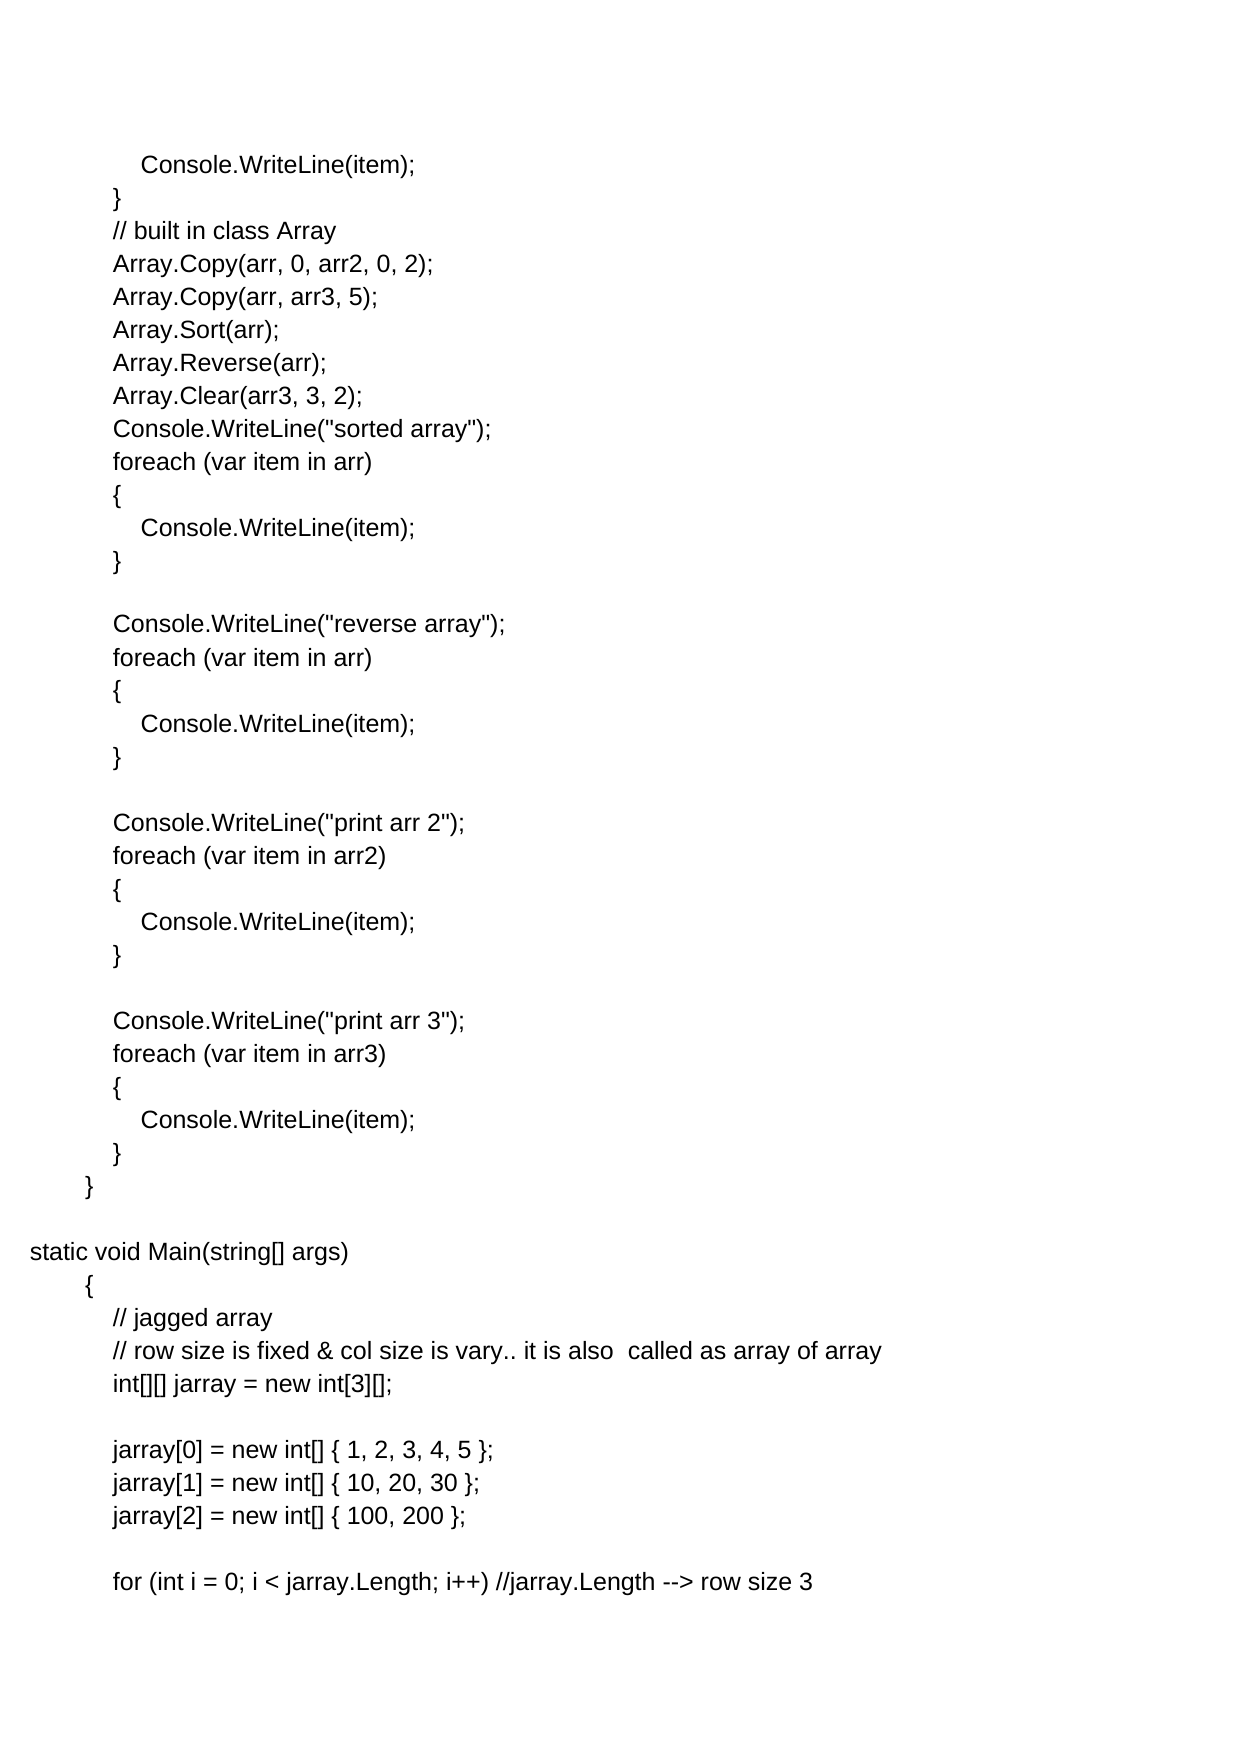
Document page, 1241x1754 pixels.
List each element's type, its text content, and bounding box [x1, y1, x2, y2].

text Array.Copy(arr, arr3, 5); [29, 282, 1226, 311]
text foreach (var item in arr) [29, 447, 1226, 476]
text } [29, 940, 1226, 968]
text { [29, 1270, 1226, 1299]
text Console.WriteLine(item); [29, 513, 1226, 542]
text // jagged array [29, 1303, 1226, 1332]
text Array.Sort(arr); [29, 315, 1226, 344]
text Console.WriteLine(item); [29, 150, 1226, 179]
text foreach (var item in arr2) [29, 841, 1226, 869]
text } [29, 183, 1226, 212]
text Console.WriteLine("print arr 2"); [29, 808, 1226, 836]
text jarray[1] = new int[] { 10, 20, 30 }; [29, 1468, 1226, 1497]
text { [29, 1072, 1226, 1101]
text { [29, 480, 1226, 509]
text Console.WriteLine("sorted array"); [29, 414, 1226, 443]
text Console.WriteLine(item); [29, 907, 1226, 935]
text Console.WriteLine(item); [29, 708, 1226, 737]
text // built in class Array [29, 216, 1226, 245]
text } [29, 546, 1226, 575]
text { [29, 676, 1226, 704]
text static void Main(string[] args) [29, 1237, 1226, 1266]
text foreach (var item in arr3) [29, 1039, 1226, 1067]
text jarray[2] = new int[] { 100, 200 }; [29, 1501, 1226, 1530]
text Console.WriteLine("print arr 3"); [29, 1006, 1226, 1034]
text } [29, 1171, 1226, 1199]
text Array.Copy(arr, 0, arr2, 0, 2); [29, 249, 1226, 278]
text for (int i = 0; i < jarray.Length; i++) //jarray.Length --> row size 3 [29, 1567, 1226, 1596]
text Console.WriteLine(item); [29, 1105, 1226, 1133]
text } [29, 742, 1226, 770]
text int[][] jarray = new int[3][]; [29, 1369, 1226, 1398]
text } [29, 1138, 1226, 1167]
text Array.Reverse(arr); [29, 348, 1226, 377]
text Array.Clear(arr3, 3, 2); [29, 381, 1226, 410]
text { [29, 874, 1226, 902]
text // row size is fixed & col size is vary.. it is also called as array of array [29, 1336, 1226, 1365]
text jarray[0] = new int[] { 1, 2, 3, 4, 5 }; [29, 1435, 1226, 1464]
text foreach (var item in arr) [29, 642, 1226, 671]
text Console.WriteLine("reverse array"); [29, 609, 1226, 638]
